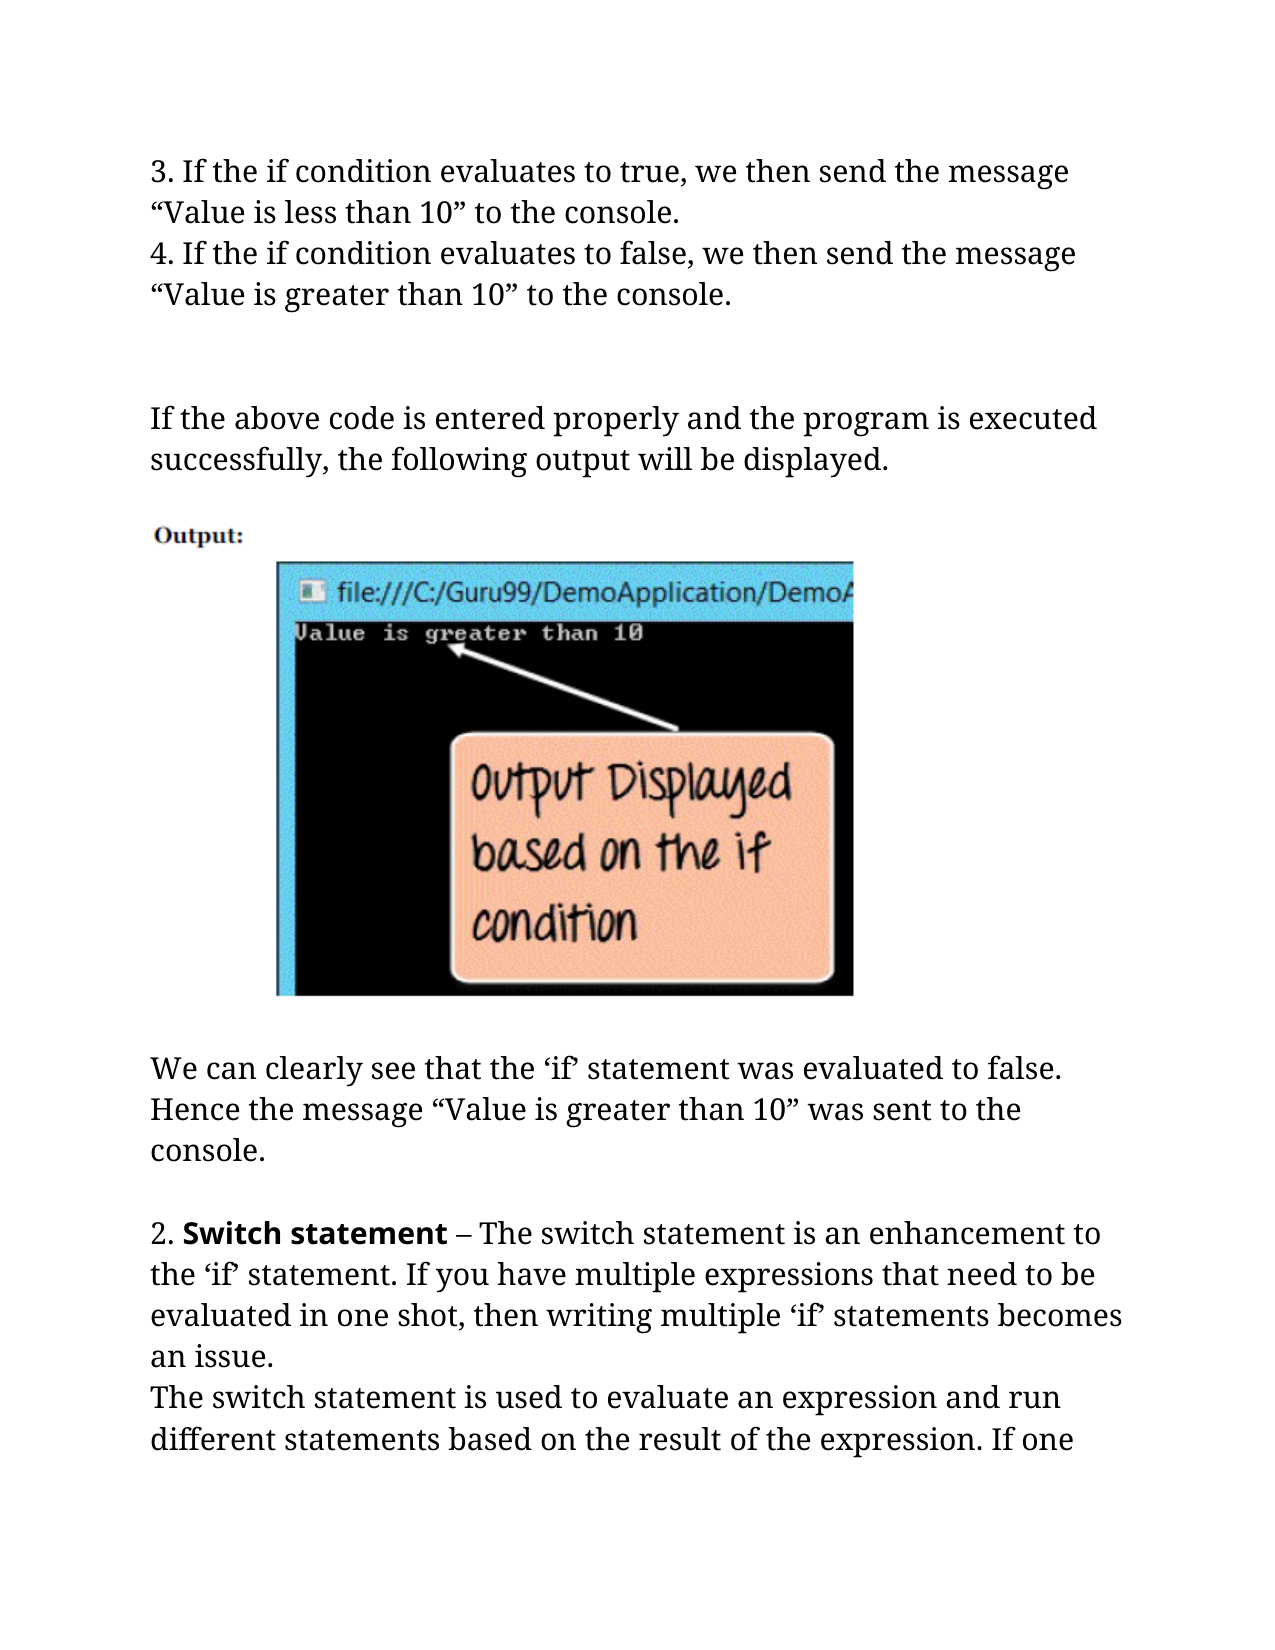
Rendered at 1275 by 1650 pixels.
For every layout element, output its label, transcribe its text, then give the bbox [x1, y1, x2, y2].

text We can clearly see that the ‘if’ statement was evaluated to false. Hence the message “Value is greater than 10” was sent to the console. [150, 1047, 1125, 1171]
text 4. If the if condition evaluates to false, we then send the message “Value is greater than 10” to the console. [150, 232, 1125, 314]
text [150, 1376, 1125, 1459]
text 2. Switch statement – The switch statement is an enhancement to the ‘if’ statement. If you have multiple expressions that need to be evaluated in one shot, then writing multiple ‘if’ statements becomes an issue. [150, 1212, 1125, 1376]
text 3. If the if condition evaluates to true, we then send the message “Value is less than 10” to the console. [150, 150, 1125, 232]
text If the above code is entered properly and the program is executed successfully, the following output will be displayed. [150, 397, 1125, 479]
picture [150, 520, 863, 1007]
